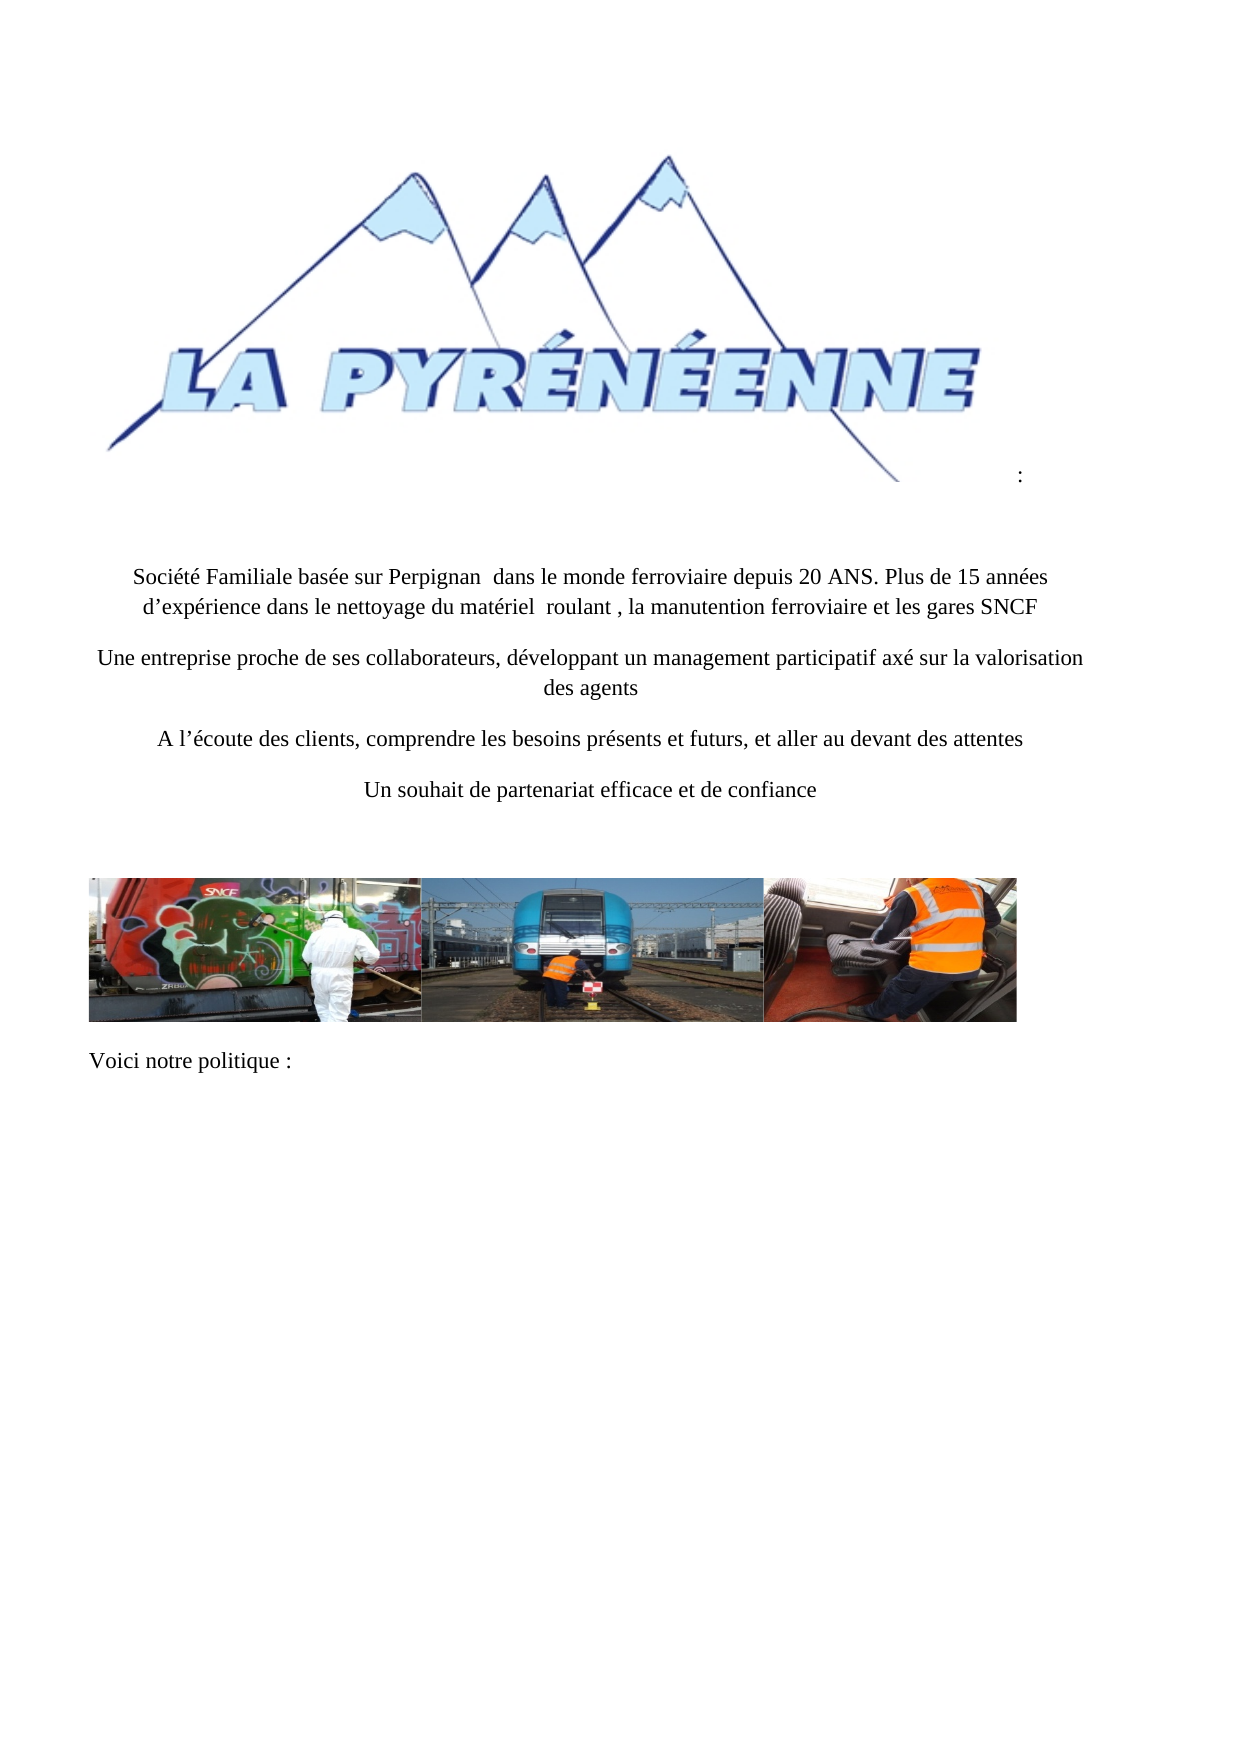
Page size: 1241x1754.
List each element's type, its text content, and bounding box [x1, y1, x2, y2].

text A l’écoute des clients, comprendre les besoins présents et futurs, et aller au devant des attentes [89, 725, 1093, 752]
text Voici notre politique : [89, 1047, 1093, 1073]
text Une entreprise proche de ses collaborateurs, développant un management participatif axé sur la valorisation des agents [89, 644, 1093, 701]
text Un souhait de partenariat efficace et de confiance [89, 776, 1093, 803]
text Société Familiale basée sur Perpignan dans le monde ferroviaire depuis 20 ANS. Plus de 15 années d’expérience dans le nettoyage du matériel roulant , la manutention ferroviaire et les gares SNCF [89, 563, 1093, 619]
picture [88, 147, 1017, 482]
picture [88, 878, 1017, 1022]
